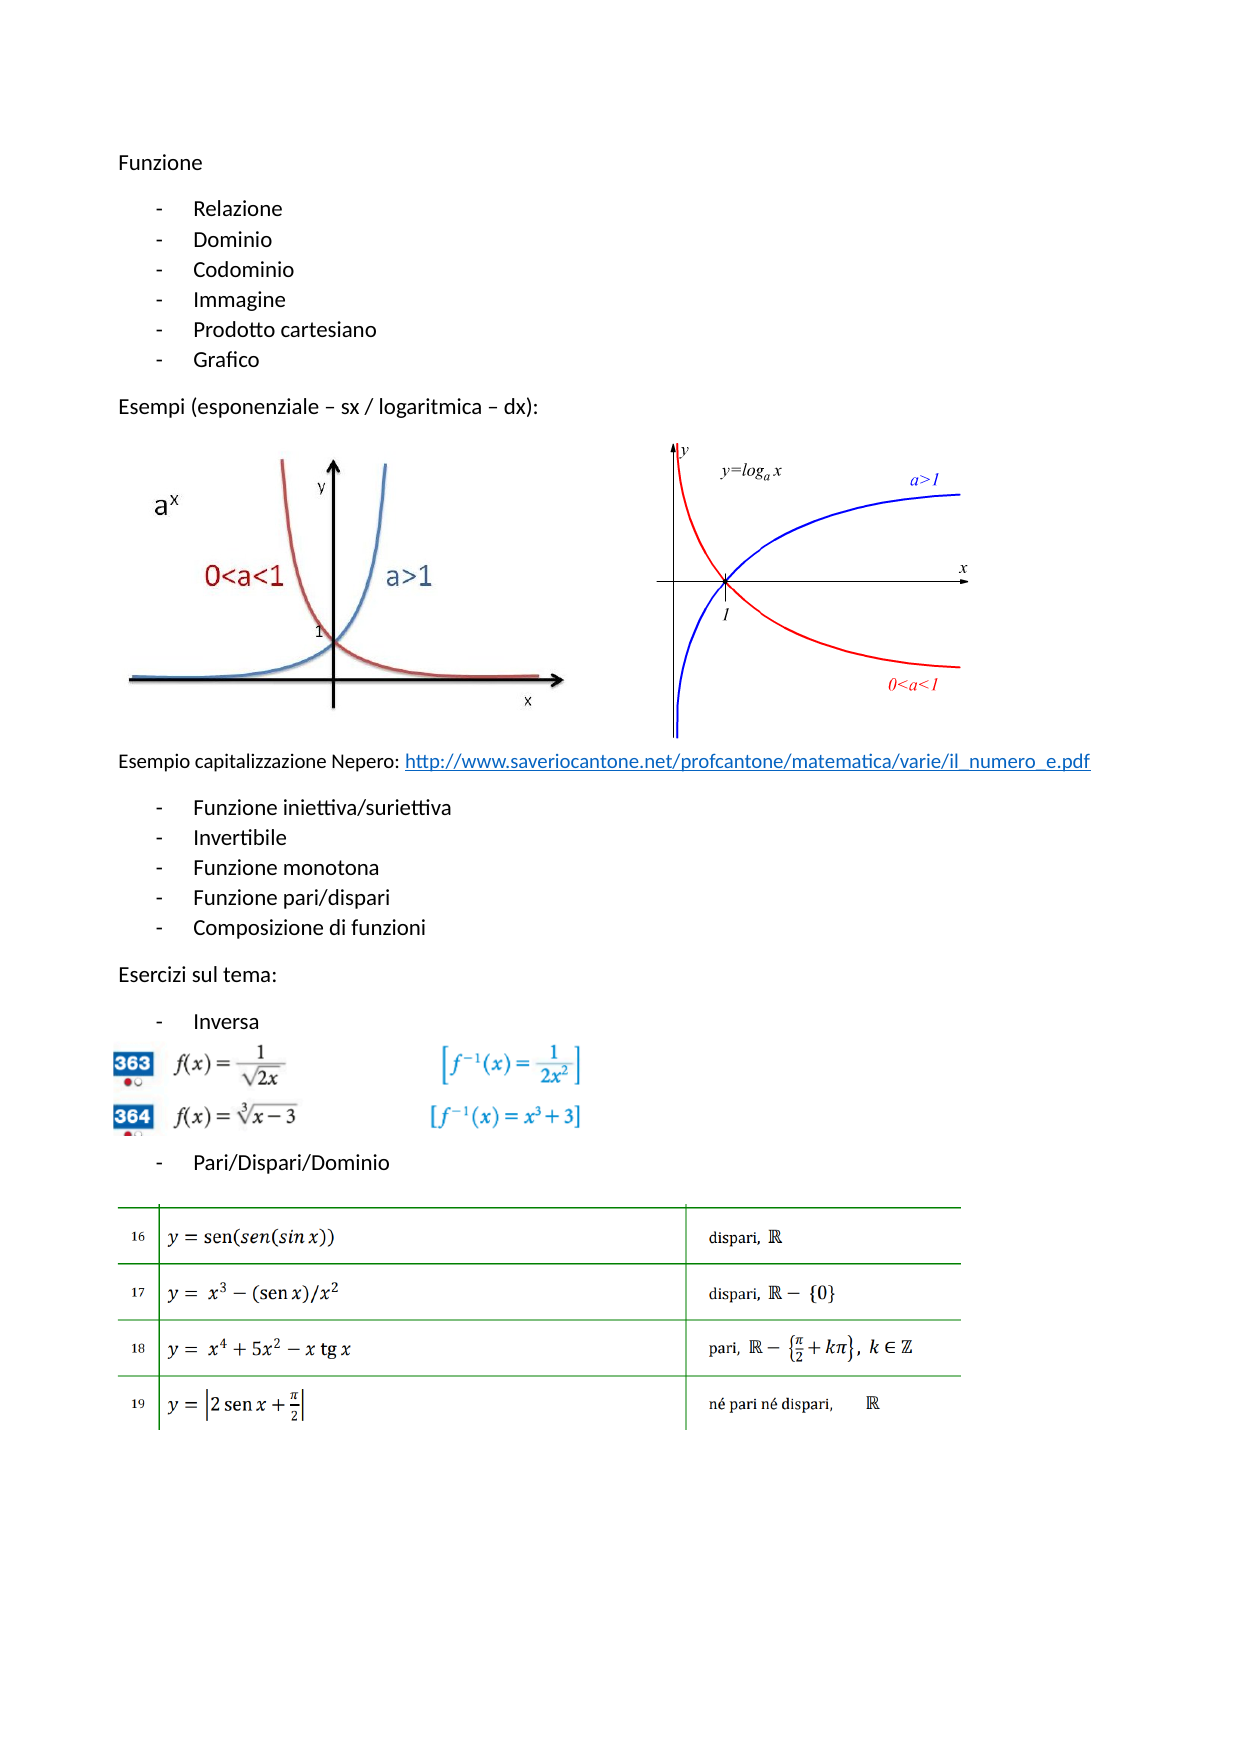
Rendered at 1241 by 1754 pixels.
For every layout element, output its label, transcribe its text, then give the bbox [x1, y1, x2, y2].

list Grafico [156, 346, 1122, 373]
list Codominio [156, 255, 1122, 283]
list Immagine [156, 285, 1122, 313]
list Prodotto cartesiano [156, 315, 1122, 343]
text Esempio capitalizzazione Nepero: http://www.saveriocantone.net/profcantone/matematica/varie/il_numero_e.pdf [118, 748, 1122, 774]
list Funzione pari/dispari [156, 883, 1122, 911]
text Esempi (esponenziale – sx / logaritmica – dx): [118, 392, 1122, 420]
picture [113, 1041, 592, 1136]
list Composizione di funzioni [156, 913, 1122, 941]
text Esercizi sul tema: [118, 960, 1122, 988]
list Funzione monotona [156, 853, 1122, 881]
picture [118, 439, 568, 730]
picture [117, 1204, 961, 1430]
list Funzione iniettiva/suriettiva [156, 793, 1122, 821]
list Pari/Dispari/Dominio [156, 1148, 1122, 1176]
list Inversa [156, 1007, 1122, 1035]
list Relazione [156, 194, 1122, 222]
picture [656, 439, 969, 739]
list Dominio [156, 225, 1122, 253]
text Funzione [118, 148, 1122, 176]
list Invertibile [156, 823, 1122, 851]
